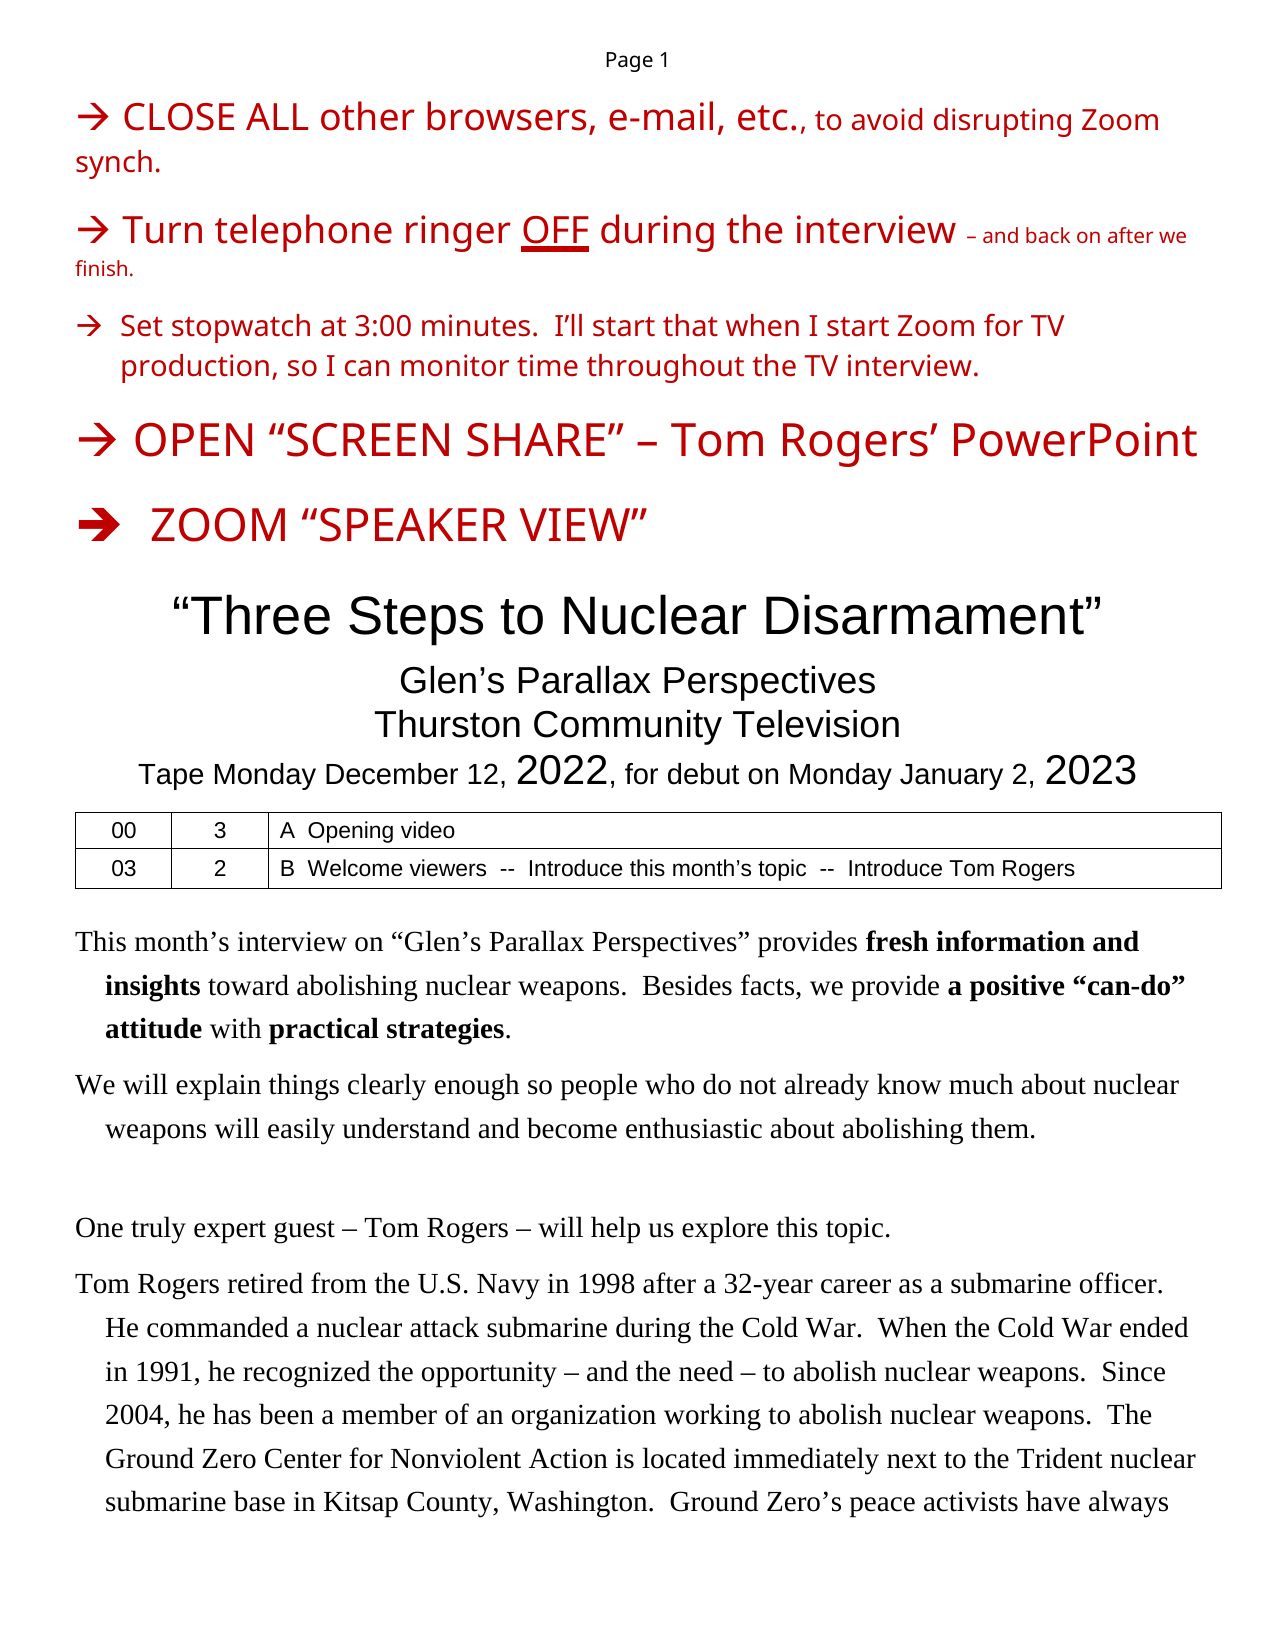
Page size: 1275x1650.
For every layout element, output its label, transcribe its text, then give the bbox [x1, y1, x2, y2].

text One truly expert guest – Tom Rogers – will help us explore this topic. [75, 1211, 1200, 1244]
list ZOOM “SPEAKER VIEW” [75, 493, 1200, 555]
text Thurston Community Television [75, 702, 1200, 745]
table_header 00 [76, 813, 171, 848]
text “Three Steps to Nuclear Disarmament” [75, 584, 1200, 646]
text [75, 1267, 1200, 1518]
table_cell 2 [172, 849, 268, 888]
text OPEN “SCREEN SHARE” – Tom Rogers’ PowerPoint [75, 408, 1200, 470]
text Glen’s Parallax Perspectives [75, 659, 1200, 702]
text We will explain things clearly enough so people who do not already know much about nuclear weapons will easily understand and become enthusiastic about abolishing them. [75, 1067, 1200, 1144]
table_cell B Welcome viewers -- Introduce this month’s topic -- Introduce Tom Rogers [269, 849, 1221, 888]
table_header A Opening video [269, 813, 1221, 848]
table_cell 03 [76, 849, 171, 888]
text Turn telephone ringer OFF during the interview – and back on after we finish. [75, 203, 1200, 283]
table_header 3 [172, 813, 268, 848]
text This month’s interview on “Glen’s Parallax Perspectives” provides fresh information and insights toward abolishing nuclear weapons. Besides facts, we provide a positive “can-do” attitude with practical strategies. [75, 924, 1200, 1045]
text CLOSE ALL other browsers, e-mail, etc., to avoid disrupting Zoom synch. [75, 90, 1200, 181]
text Set stopwatch at 3:00 minutes. I’ll start that when I start Zoom for TV production, so I can monitor time throughout the TV interview. [75, 306, 1200, 385]
text Tape Monday December 12, 2022, for debut on Monday January 2, 2023 [75, 745, 1200, 793]
